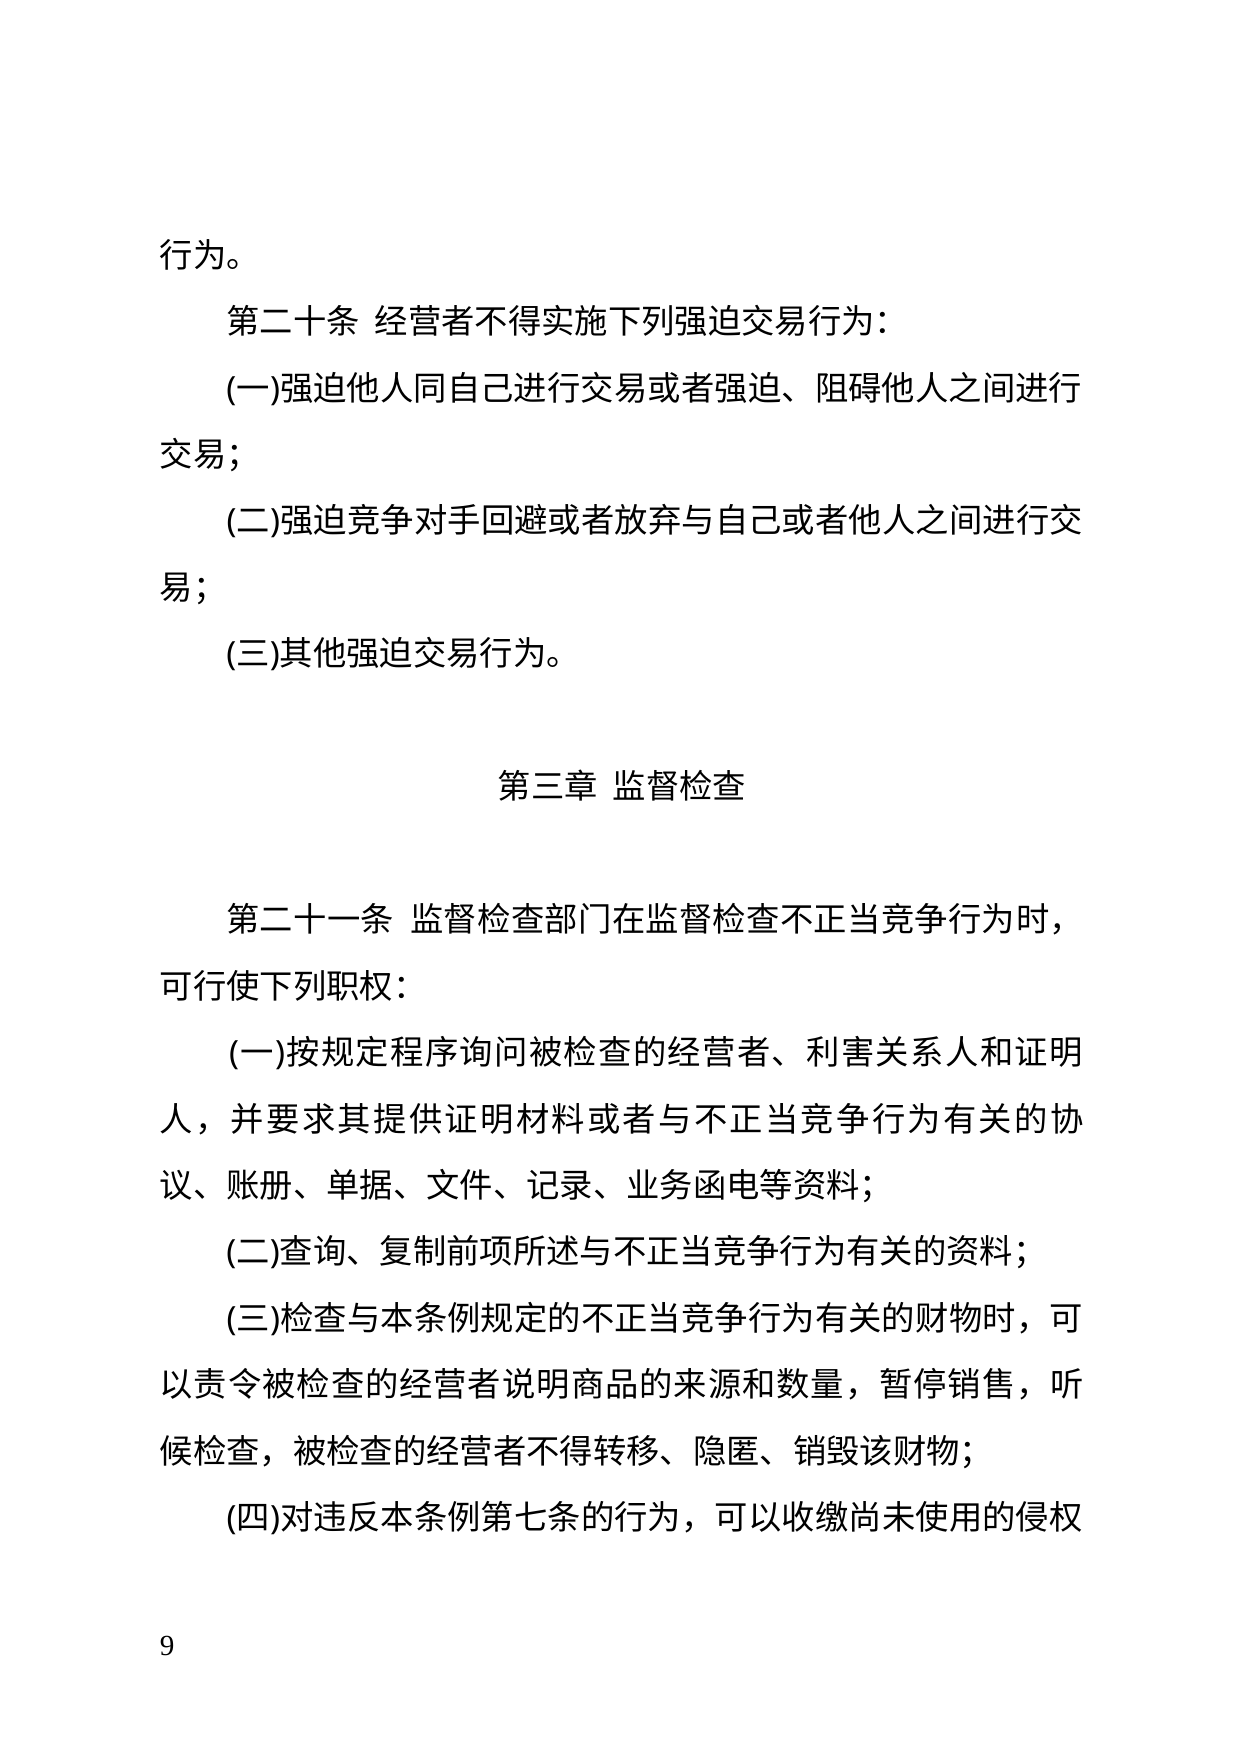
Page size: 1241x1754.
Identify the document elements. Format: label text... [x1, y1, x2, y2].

text (二)查询、复制前项所述与不正当竞争行为有关的资料； [159, 1216, 1084, 1283]
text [159, 219, 1084, 286]
text 第二十条 经营者不得实施下列强迫交易行为： [159, 286, 1084, 352]
text (一)按规定程序询问被检查的经营者、利害关系人和证明人，并要求其提供证明材料或者与不正当竞争行为有关的协议、账册、单据、文件、记录、业务函电等资料； [159, 1017, 1084, 1216]
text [159, 1482, 1084, 1548]
text (二)强迫竞争对手回避或者放弃与自己或者他人之间进行交易； [159, 485, 1084, 618]
text 第二十一条 监督检查部门在监督检查不正当竞争行为时，可行使下列职权： [159, 884, 1084, 1017]
list 第三章 监督检查 [159, 751, 1084, 817]
text (一)强迫他人同自己进行交易或者强迫、阻碍他人之间进行交易； [159, 352, 1084, 485]
text (三)检查与本条例规定的不正当竞争行为有关的财物时，可以责令被检查的经营者说明商品的来源和数量，暂停销售，听候检查，被检查的经营者不得转移、隐匿、销毁该财物； [159, 1283, 1084, 1482]
text (三)其他强迫交易行为。 [159, 618, 1084, 684]
